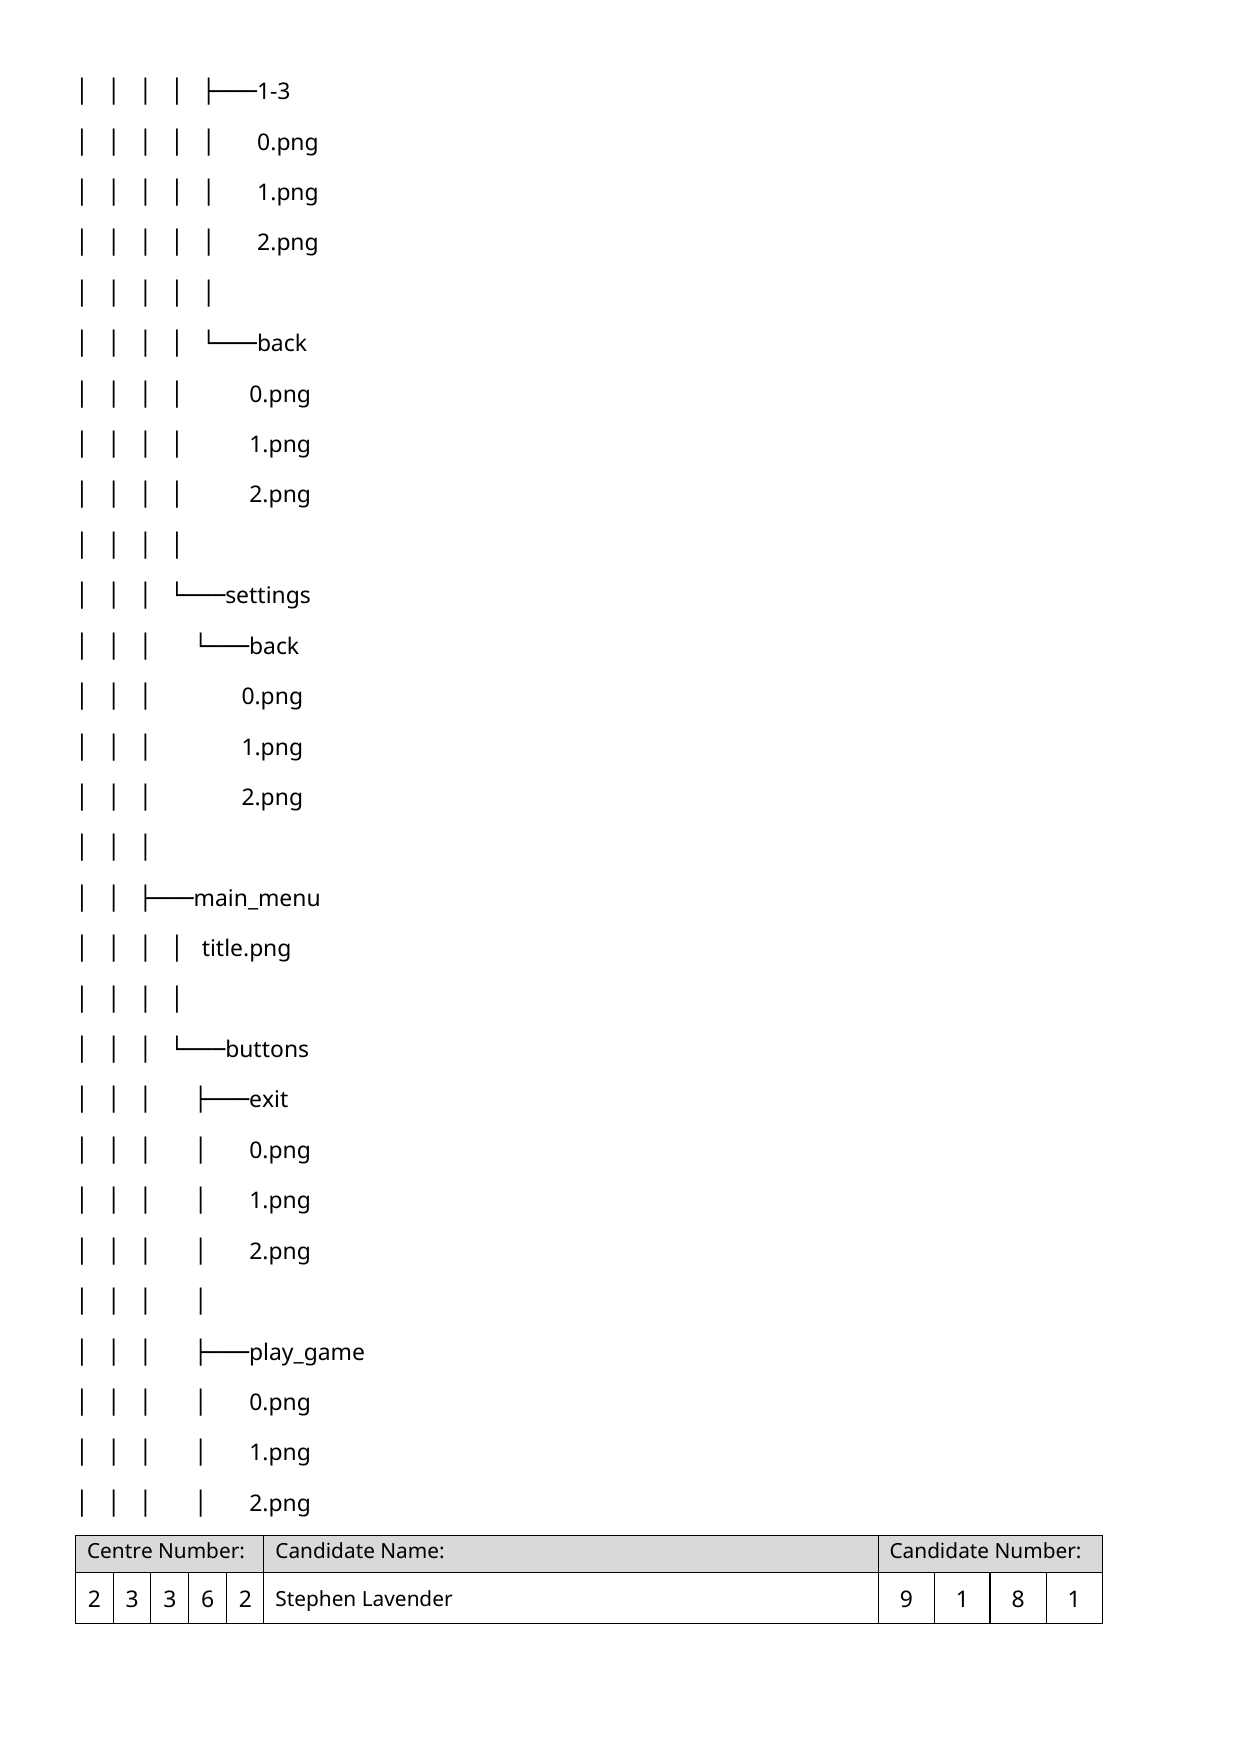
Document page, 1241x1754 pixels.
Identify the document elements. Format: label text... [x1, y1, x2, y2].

text │ │ │ │ └───back [75, 327, 1165, 358]
text │ │ │ 0.png [75, 680, 1165, 711]
text │ │ │ [75, 831, 1165, 862]
text │ │ │ ├───play_game [75, 1335, 1165, 1367]
text │ │ │ │ ├───1-3 [75, 75, 1165, 106]
text │ │ │ │ 2.png [75, 1234, 1165, 1266]
text │ │ │ 1.png [75, 730, 1165, 762]
text │ │ │ │ 0.png [75, 377, 1165, 409]
text │ │ ├───main_menu [75, 882, 1165, 913]
text │ │ │ └───buttons [75, 1033, 1165, 1064]
text │ │ │ │ 1.png [75, 428, 1165, 459]
text │ │ │ │ │ 0.png [75, 125, 1165, 157]
text │ │ │ ├───exit [75, 1083, 1165, 1114]
text │ │ │ │ 1.png [75, 1436, 1165, 1467]
text │ │ │ │ 0.png [75, 1134, 1165, 1165]
text │ │ │ │ 0.png [75, 1386, 1165, 1417]
text │ │ │ │ [75, 529, 1165, 560]
text │ │ │ │ [75, 982, 1165, 1014]
text │ │ │ │ title.png [75, 932, 1165, 963]
text │ │ │ 2.png [75, 781, 1165, 812]
text │ │ │ │ │ 1.png [75, 176, 1165, 207]
text │ │ │ └───settings [75, 579, 1165, 610]
text │ │ │ │ │ [75, 277, 1165, 308]
text │ │ │ │ [75, 1285, 1165, 1316]
text │ │ │ │ 1.png [75, 1184, 1165, 1215]
text │ │ │ │ 2.png [75, 478, 1165, 509]
text │ │ │ └───back [75, 629, 1165, 661]
text │ │ │ │ 2.png [75, 1487, 1165, 1518]
text │ │ │ │ │ 2.png [75, 226, 1165, 257]
